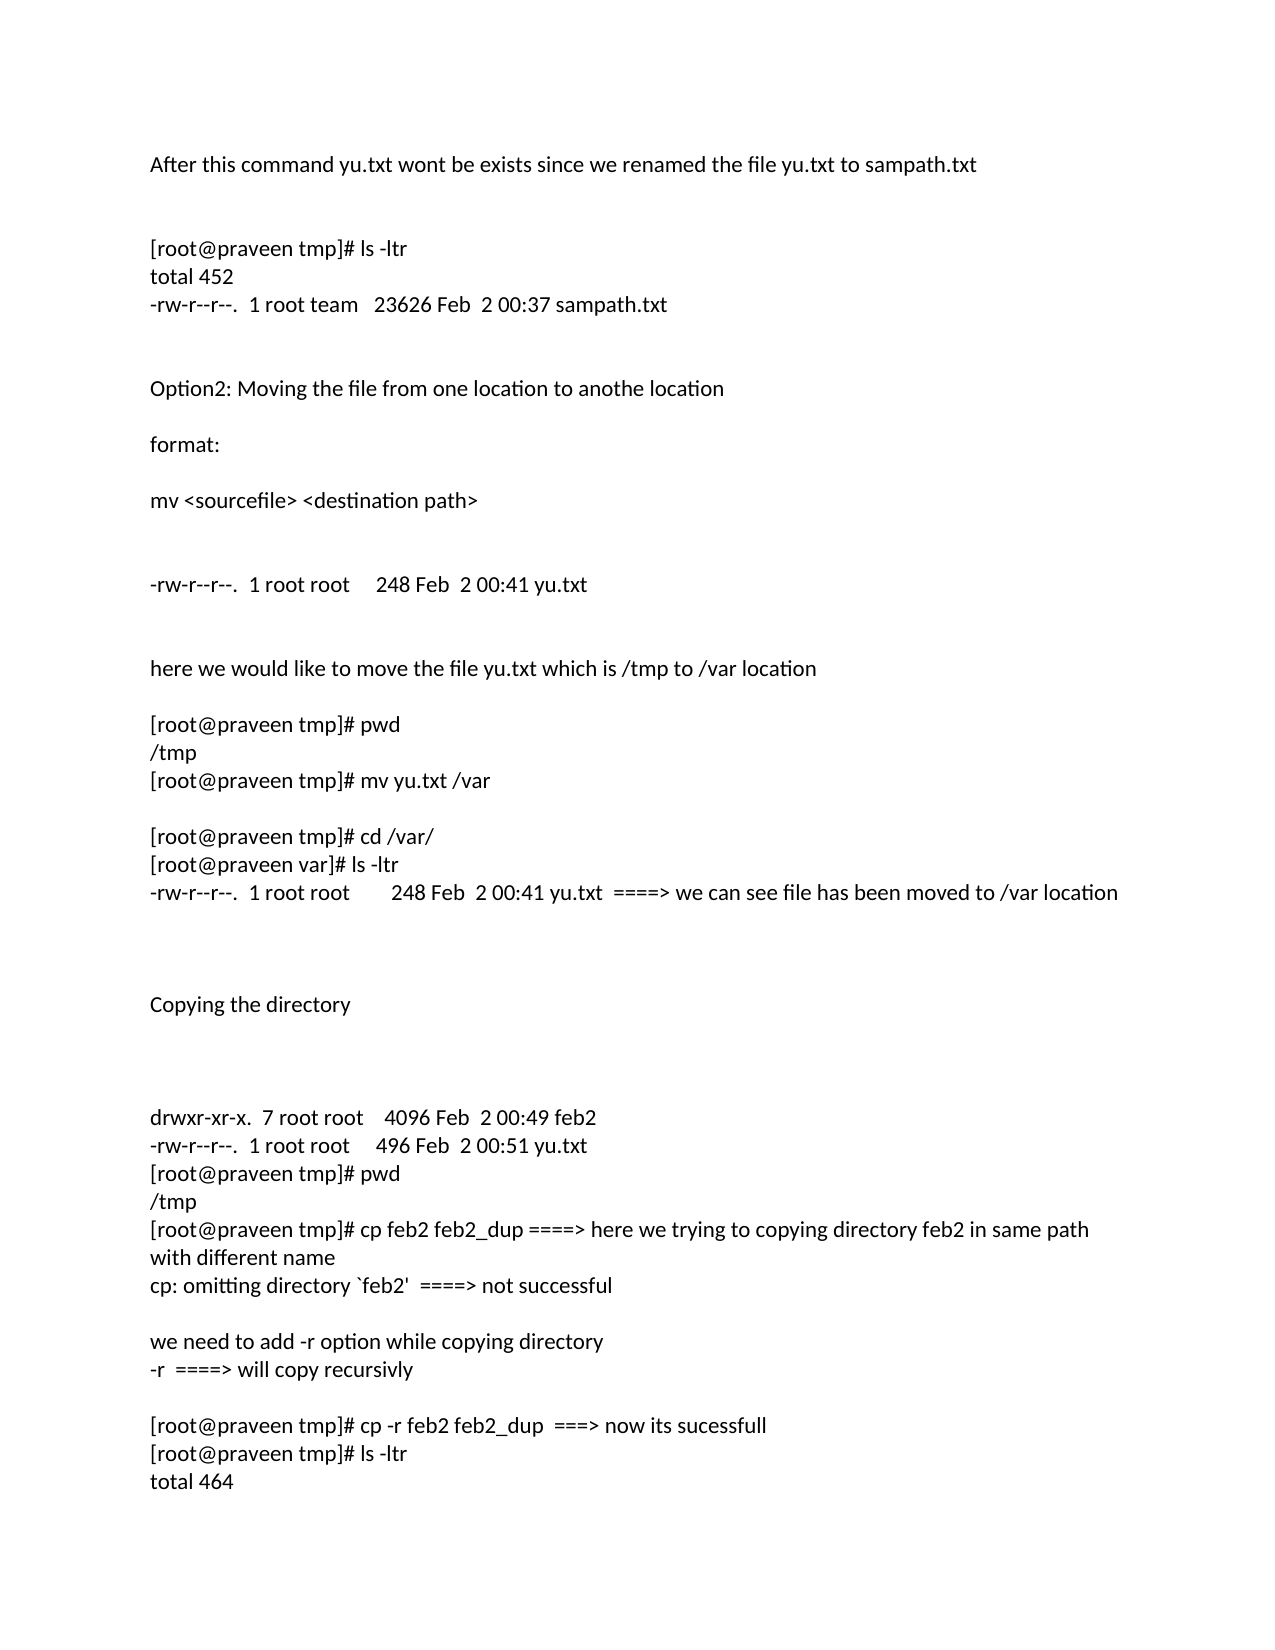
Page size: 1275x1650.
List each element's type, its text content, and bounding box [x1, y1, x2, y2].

text /tmp [150, 1187, 1125, 1215]
text [root@praveen tmp]# mv yu.txt /var [150, 766, 1125, 794]
text cp: omitting directory `feb2' ====> not successful [150, 1271, 1125, 1299]
text drwxr-xr-x. 7 root root 4096 Feb 2 00:49 feb2 [150, 1103, 1125, 1131]
text -rw-r--r--. 1 root team 23626 Feb 2 00:37 sampath.txt [150, 290, 1125, 318]
text Option2: Moving the file from one location to anothe location [150, 374, 1125, 402]
text -r ====> will copy recursivly [150, 1355, 1125, 1383]
text format: [150, 430, 1125, 458]
text we need to add -r option while copying directory [150, 1327, 1125, 1355]
text -rw-r--r--. 1 root root 248 Feb 2 00:41 yu.txt ====> we can see file has been moved to /var location [150, 878, 1125, 907]
text [root@praveen tmp]# ls -ltr [150, 1439, 1125, 1467]
text Copying the directory [150, 991, 1125, 1019]
text /tmp [150, 738, 1125, 766]
text here we would like to move the file yu.txt which is /tmp to /var location [150, 654, 1125, 682]
text [root@praveen tmp]# pwd [150, 710, 1125, 738]
text [root@praveen tmp]# cd /var/ [150, 822, 1125, 851]
text [root@praveen var]# ls -ltr [150, 851, 1125, 878]
text [root@praveen tmp]# cp feb2 feb2_dup ====> here we trying to copying directory feb2 in same path with different name [150, 1215, 1125, 1271]
text After this command yu.txt wont be exists since we renamed the file yu.txt to sampath.txt [150, 150, 1125, 178]
text total 452 [150, 262, 1125, 290]
text total 464 [150, 1467, 1125, 1495]
text -rw-r--r--. 1 root root 496 Feb 2 00:51 yu.txt [150, 1131, 1125, 1159]
text mv <sourcefile> <destination path> [150, 486, 1125, 514]
text [root@praveen tmp]# pwd [150, 1159, 1125, 1187]
text [root@praveen tmp]# ls -ltr [150, 234, 1125, 262]
text [root@praveen tmp]# cp -r feb2 feb2_dup ===> now its sucessfull [150, 1411, 1125, 1439]
text -rw-r--r--. 1 root root 248 Feb 2 00:41 yu.txt [150, 570, 1125, 598]
